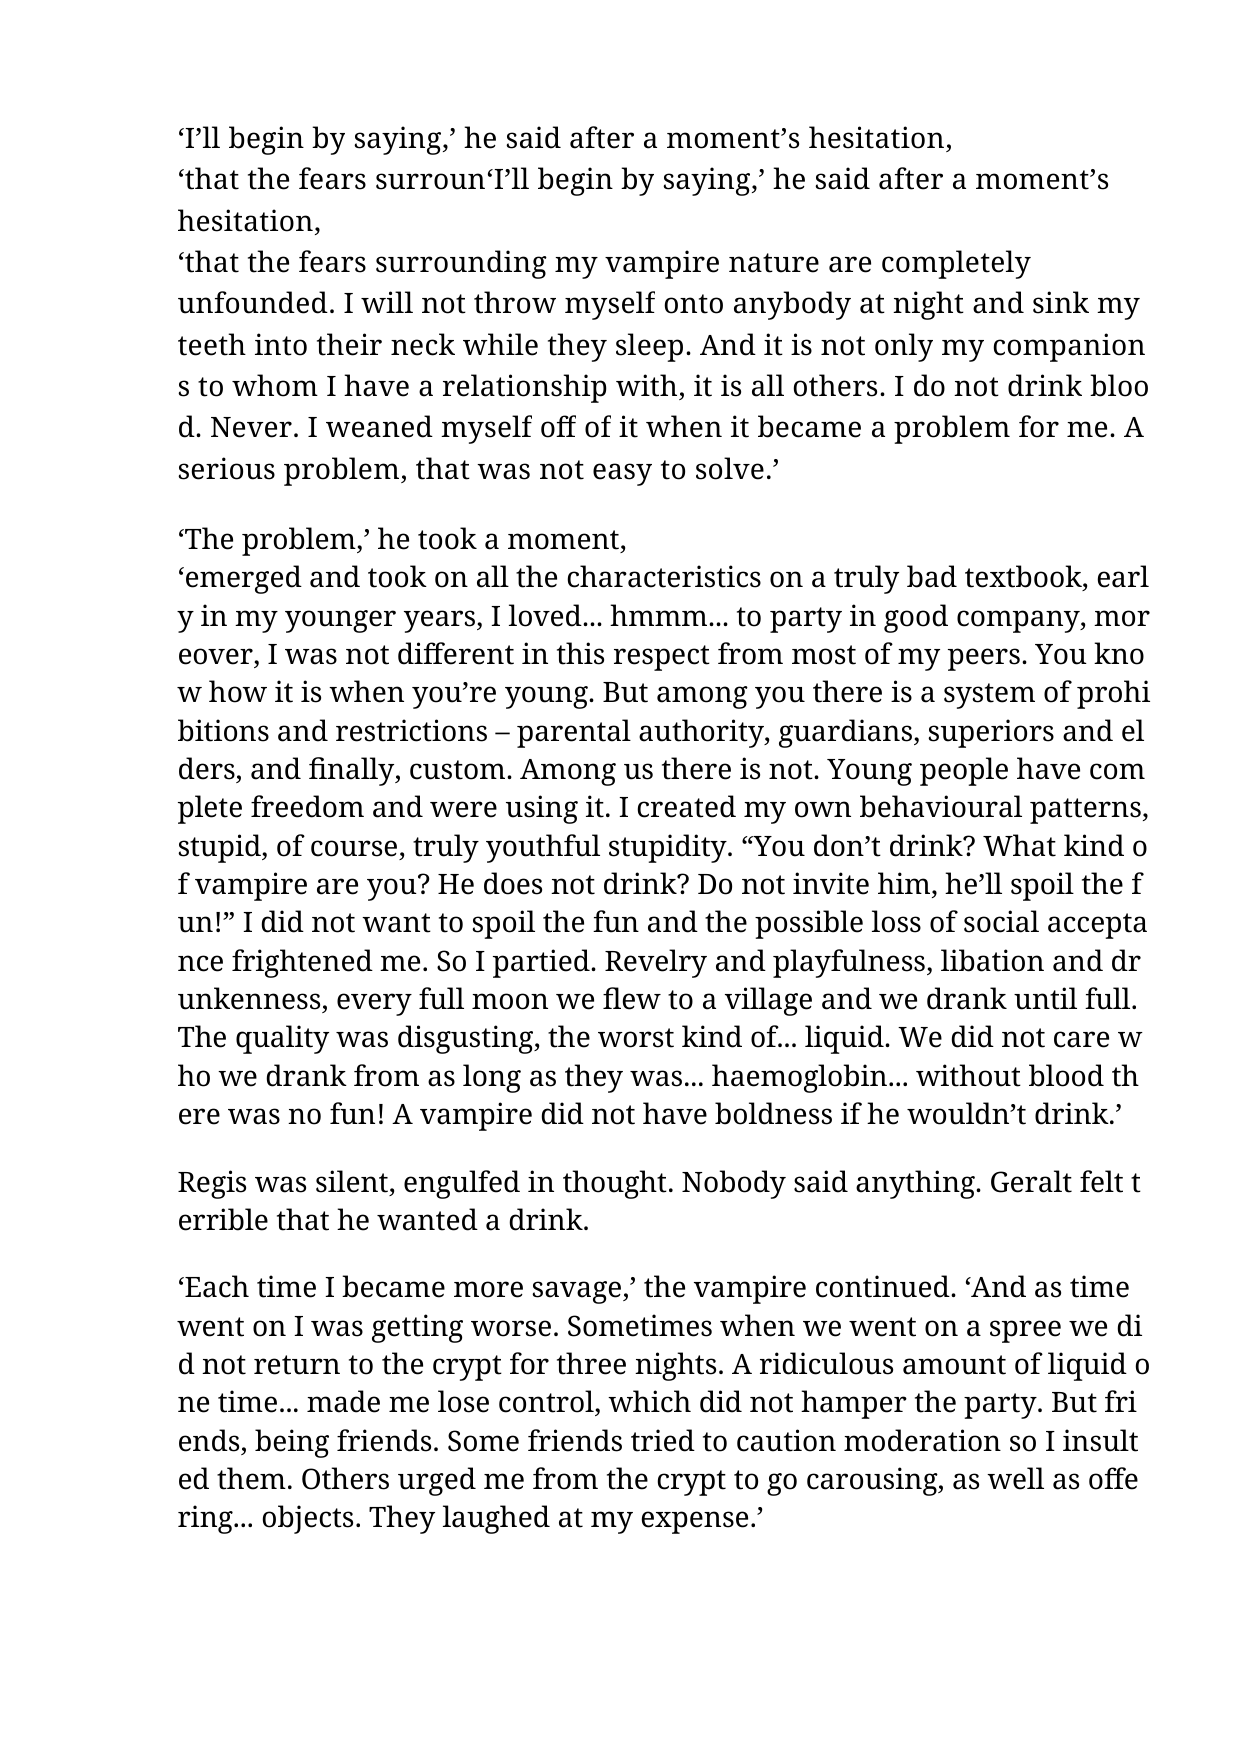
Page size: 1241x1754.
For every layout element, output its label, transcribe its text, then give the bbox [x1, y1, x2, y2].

text ‘I’ll begin by saying,’ he said after a moment’s hesitation, ‘that the fears surroun‘I’ll begin by saying,’ he said after a moment’s hesitation, ‘that the fears surrounding my vampire nature are completely unfounded. I will not throw myself onto anybody at night and sink my teeth into their neck while they sleep. And it is not only my companions to whom I have a relationship with, it is all others. I do not drink blood. Never. I weaned myself off of it when it became a problem for me. A serious problem, that was not easy to solve.’ [177, 118, 1152, 487]
text ‘The problem,’ he took a moment, ‘emerged and took on all the characteristics on a truly bad textbook, early in my younger years, I loved... hmmm... to party in good company, moreover, I was not different in this respect from most of my peers. You know how it is when you’re young. But among you there is a system of prohibitions and restrictions – parental authority, guardians, superiors and elders, and finally, custom. Among us there is not. Young people have complete freedom and were using it. I created my own behavioural patterns, stupid, of course, truly youthful stupidity. “You don’t drink? What kind of vampire are you? He does not drink? Do not invite him, he’ll spoil the fun!” I did not want to spoil the fun and the possible loss of social acceptance frightened me. So I partied. Revelry and playfulness, libation and drunkenness, every full moon we flew to a village and we drank until full. The quality was disgusting, the worst kind of... liquid. We did not care who we drank from as long as they was... haemoglobin... without blood there was no fun! A vampire did not have boldness if he wouldn’t drink.’ [177, 519, 1152, 1133]
text Regis was silent, engulfed in thought. Nobody said anything. Geralt felt terrible that he wanted a drink. [177, 1162, 1152, 1239]
text ‘Each time I became more savage,’ the vampire continued. ‘And as time went on I was getting worse. Sometimes when we went on a spree we did not return to the crypt for three nights. A ridiculous amount of liquid one time... made me lose control, which did not hamper the party. But friends, being friends. Some friends tried to caution moderation so I insulted them. Others urged me from the crypt to go carousing, as well as offering... objects. They laughed at my expense.’ [177, 1268, 1152, 1536]
